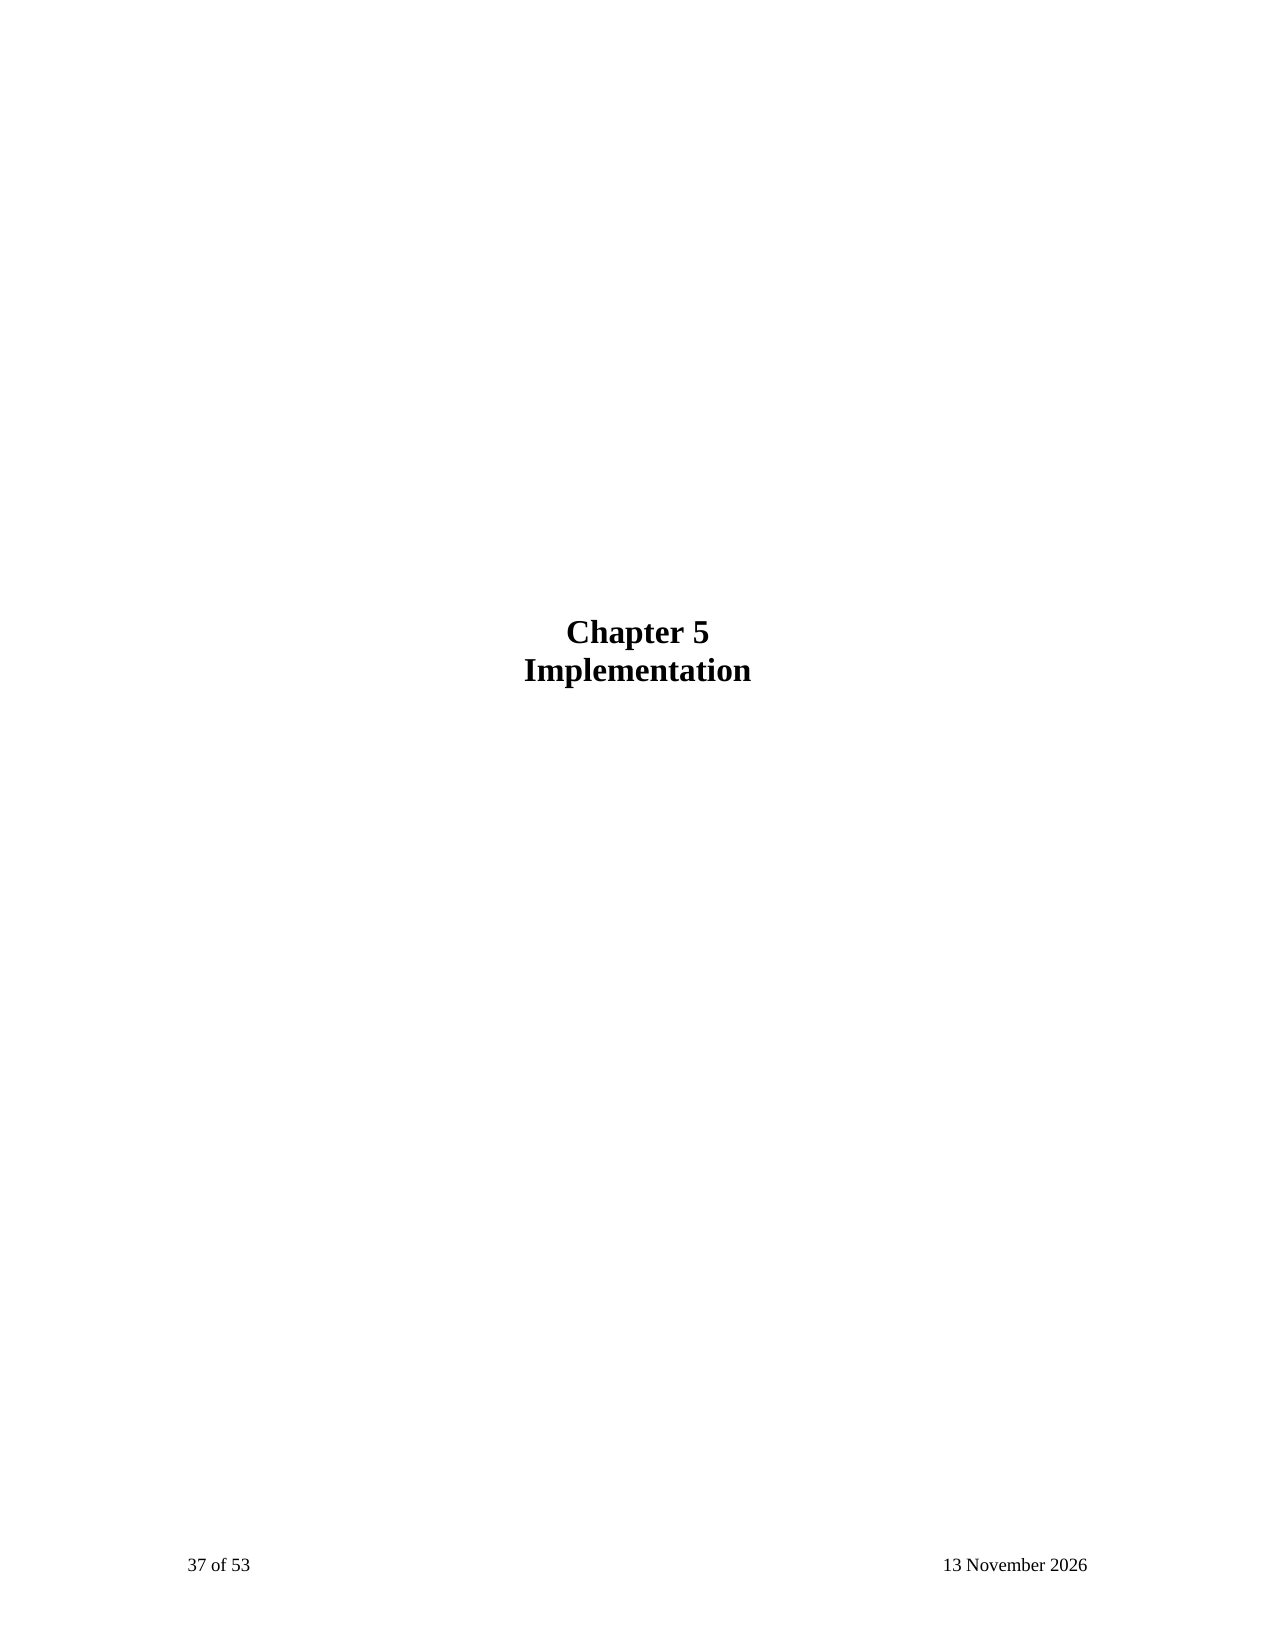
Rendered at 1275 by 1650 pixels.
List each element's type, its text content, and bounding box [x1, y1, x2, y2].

subtitle Chapter 5 Implementation [187, 612, 1087, 689]
